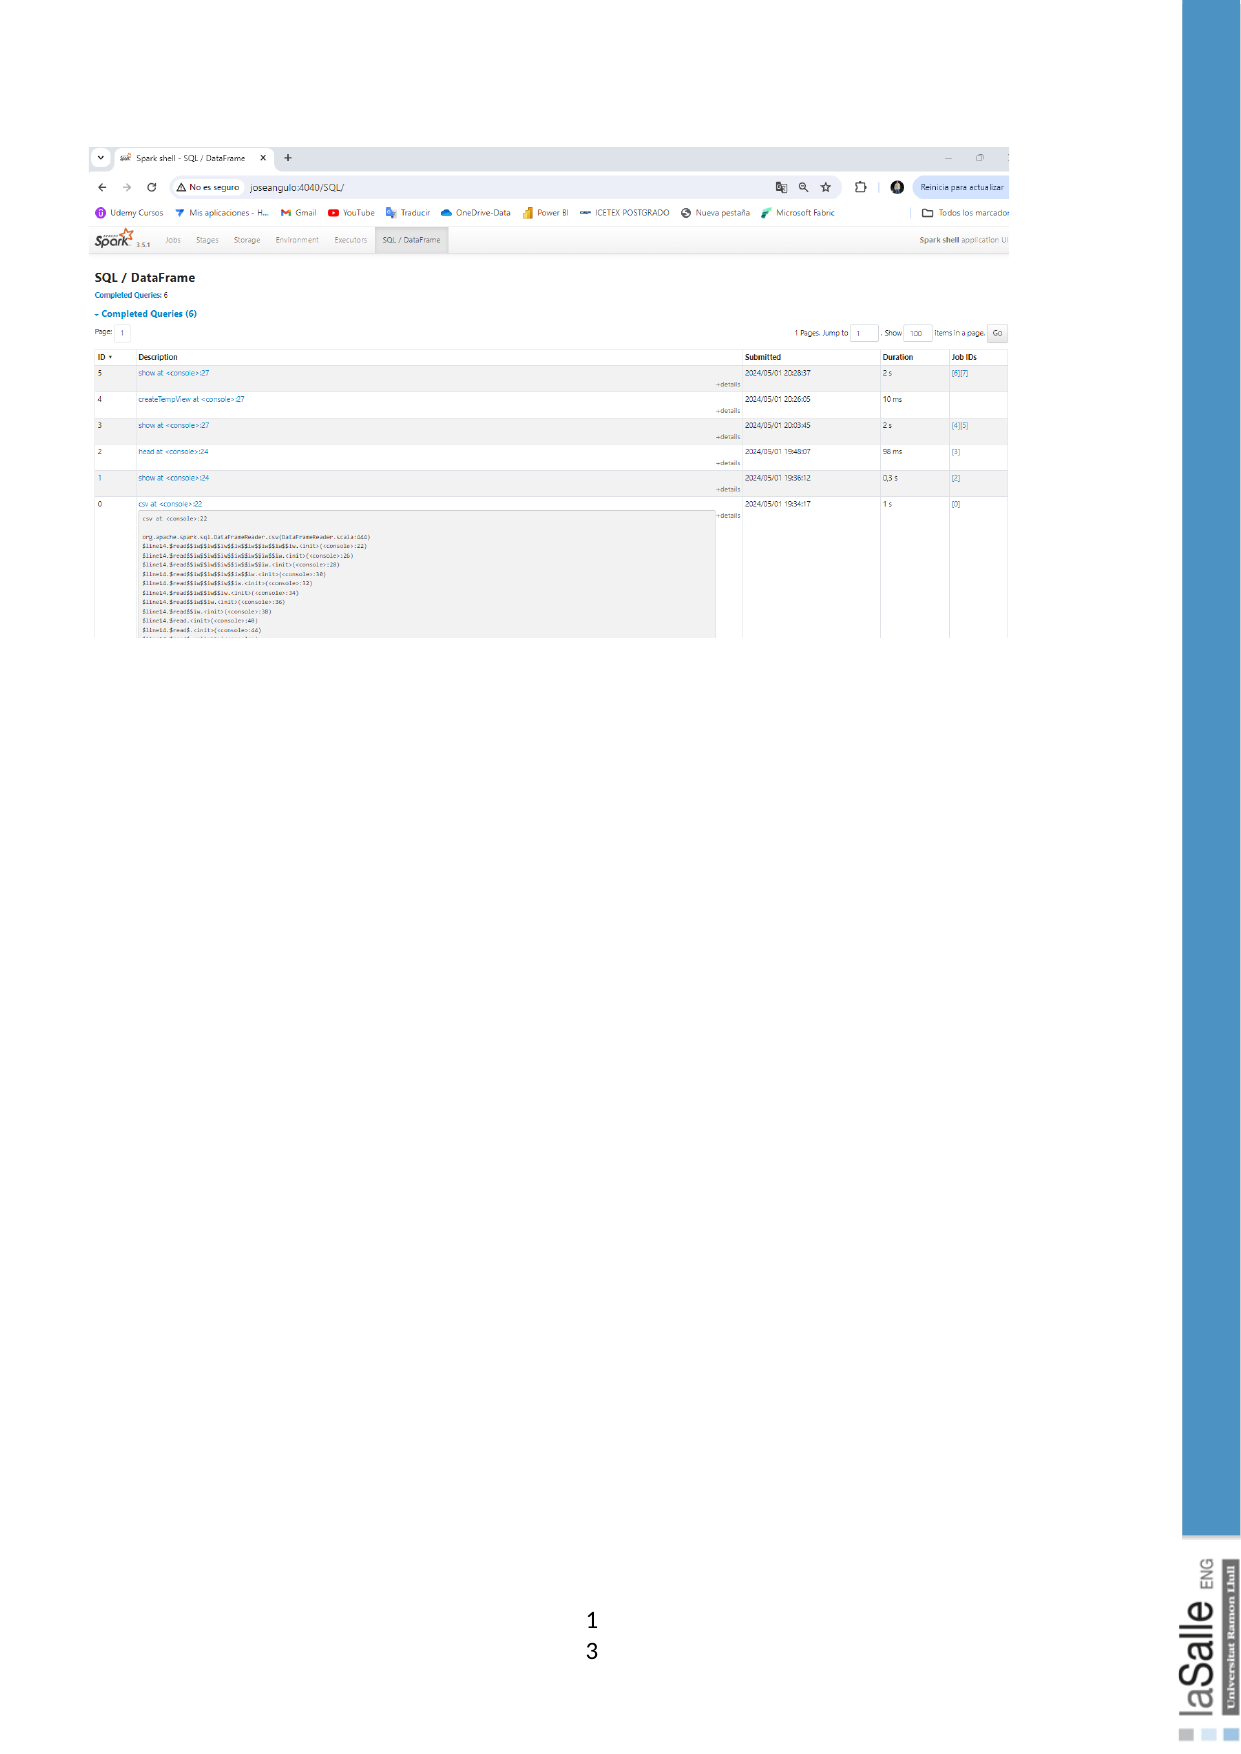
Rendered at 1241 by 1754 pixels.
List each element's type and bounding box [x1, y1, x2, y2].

picture [88, 147, 1010, 638]
picture [1178, 1546, 1241, 1754]
